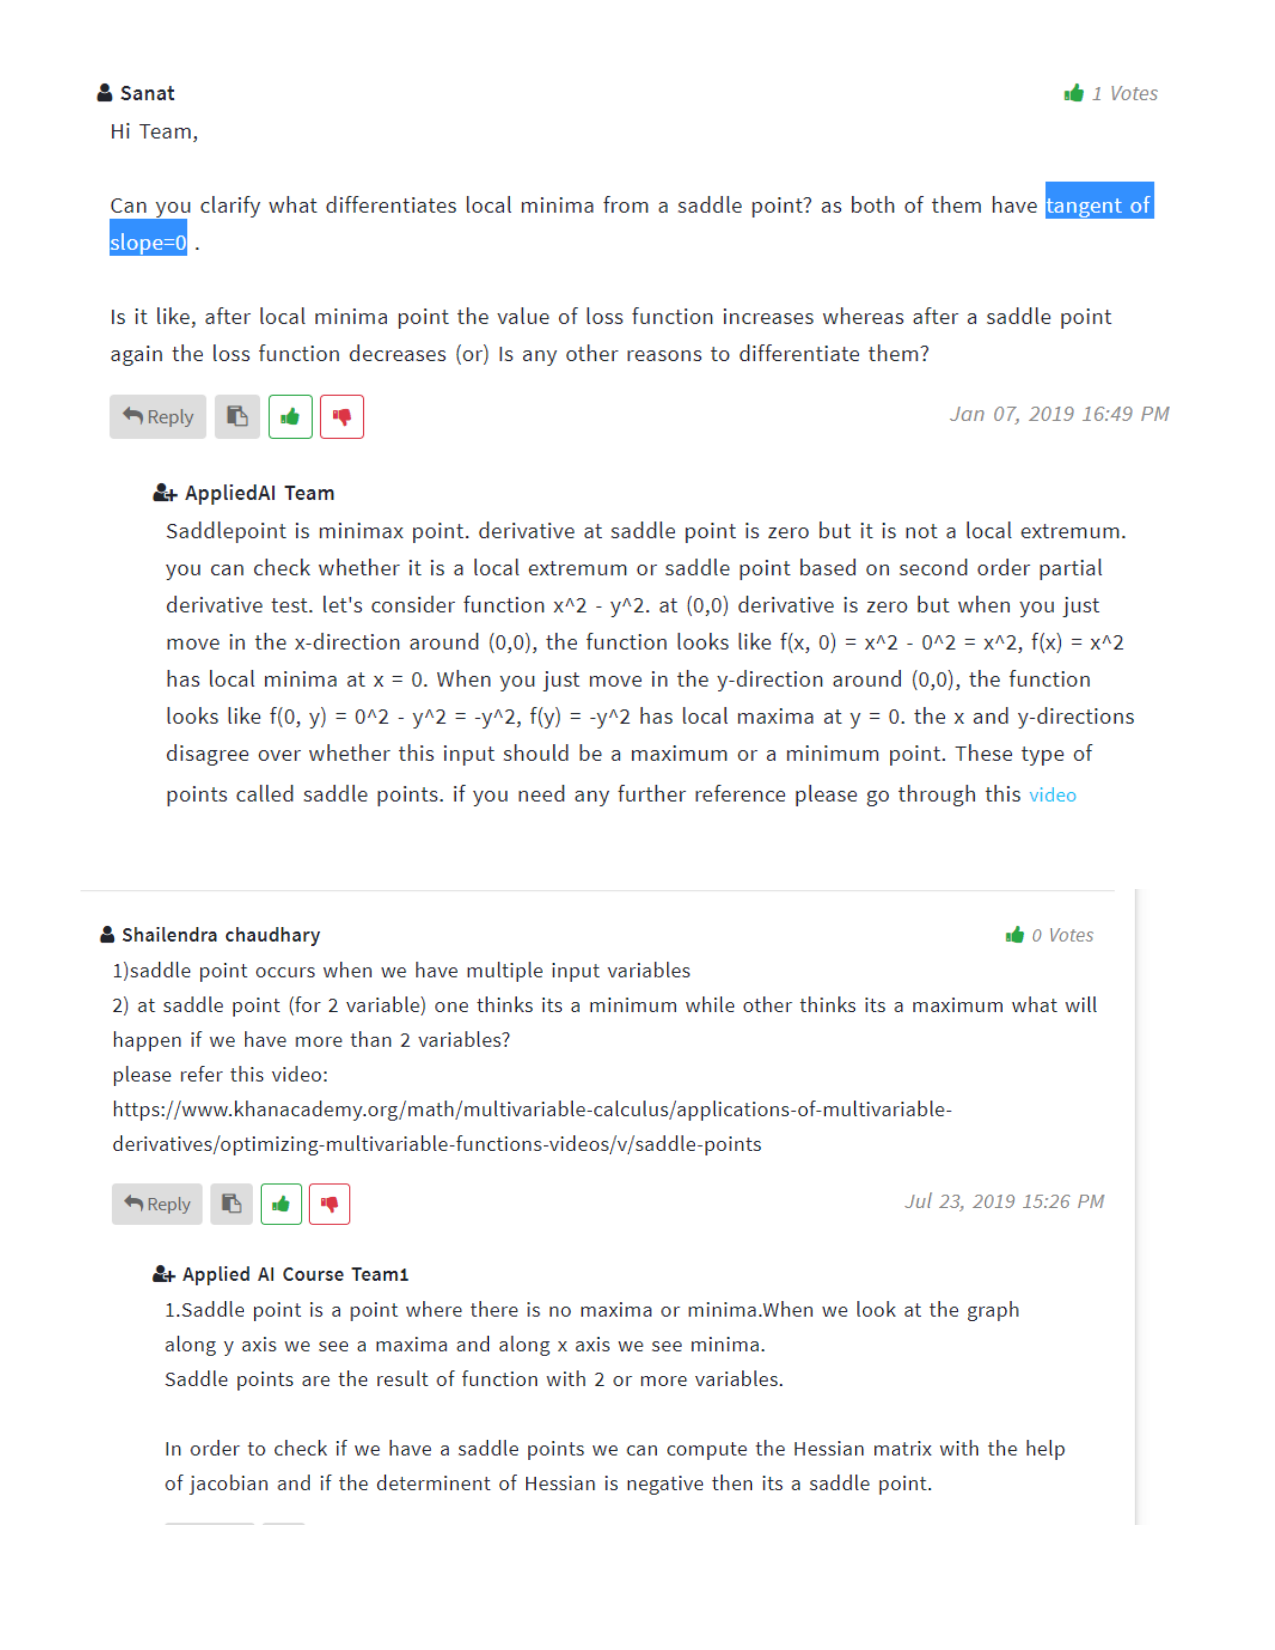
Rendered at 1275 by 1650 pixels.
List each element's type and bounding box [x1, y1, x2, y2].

picture [75, 75, 1200, 816]
picture [75, 889, 1200, 1525]
